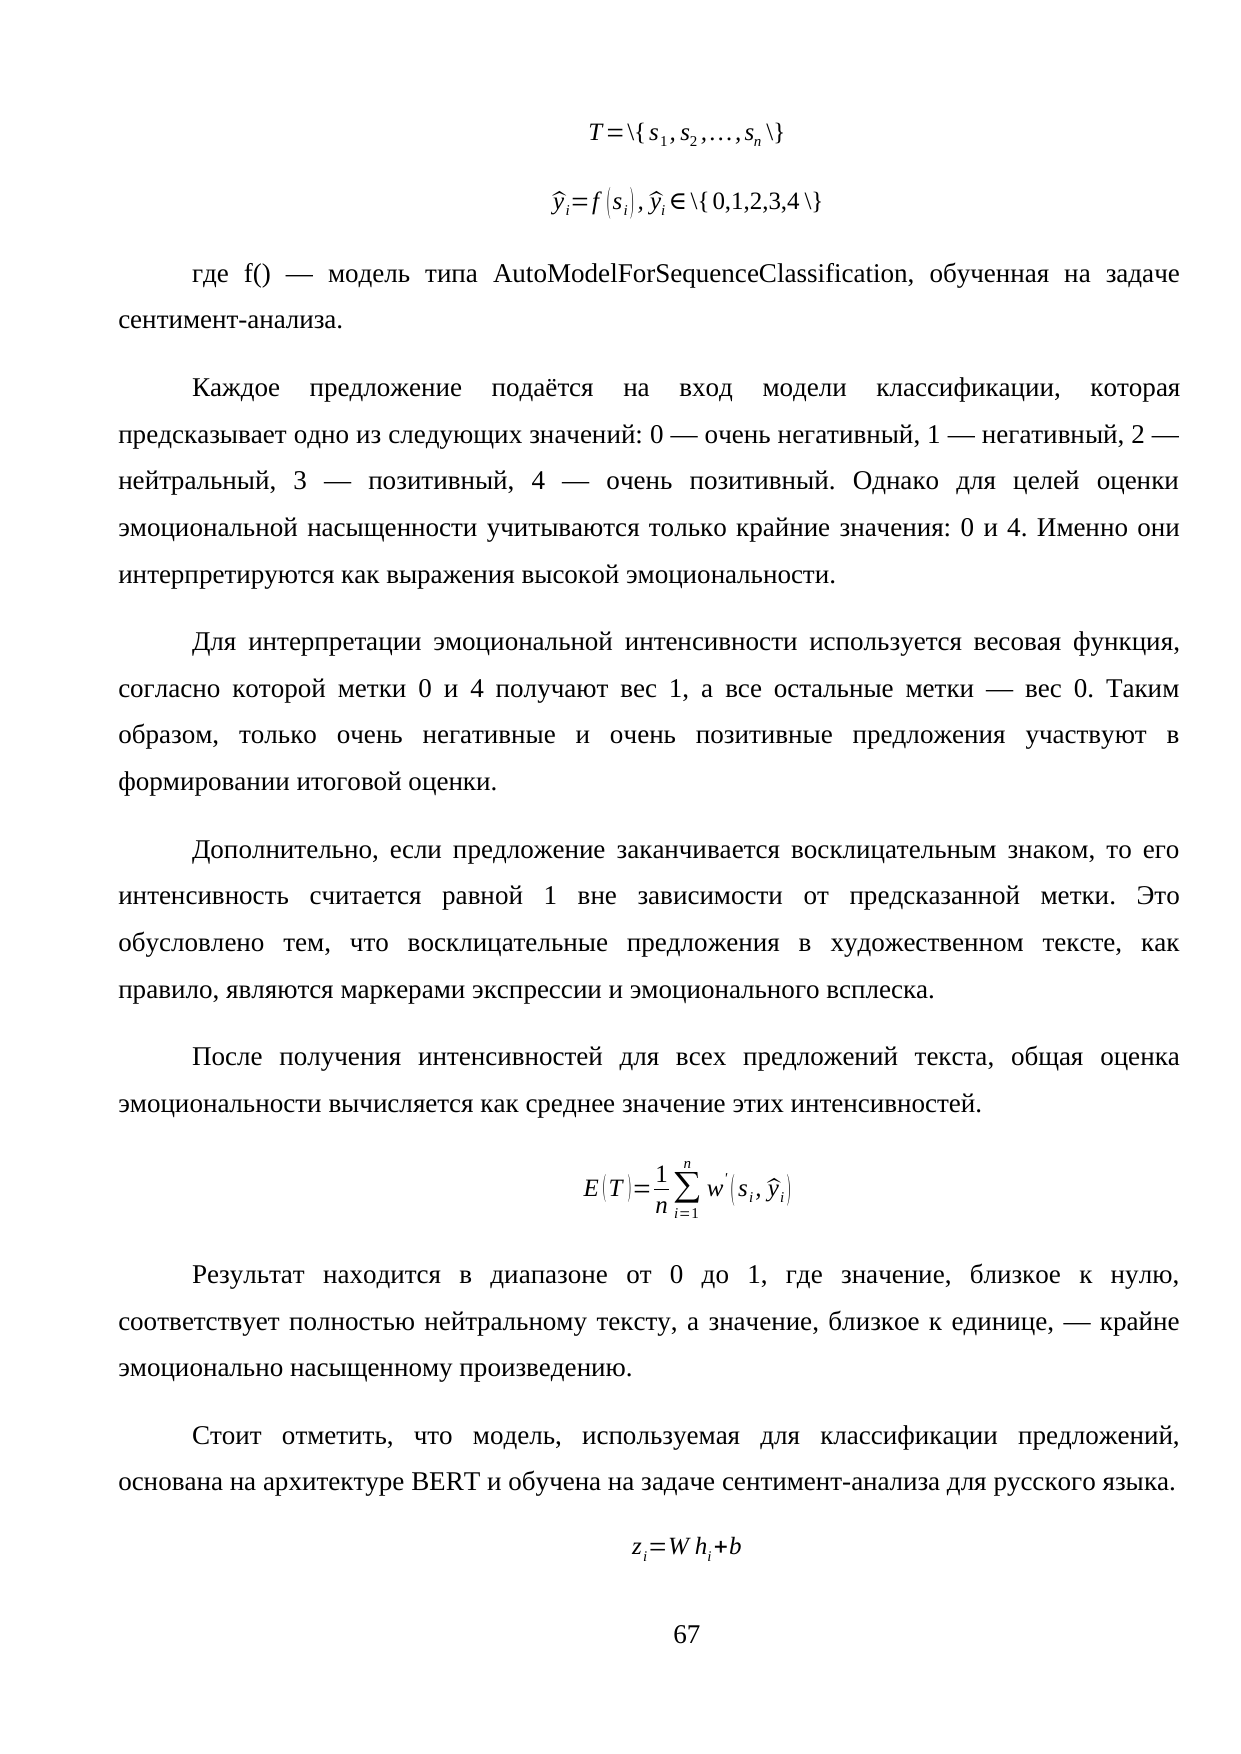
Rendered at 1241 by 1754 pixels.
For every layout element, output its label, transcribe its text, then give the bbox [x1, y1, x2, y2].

text Результат находится в диапазоне от 0 до 1, где значение, близкое к нулю, соответствует полностью нейтральному тексту, а значение, близкое к единице, — крайне эмоционально насыщенному произведению. [118, 1258, 1181, 1382]
text где f() — модель типа AutoModelForSequenceClassification, обученная на задаче сентимент-анализа. [118, 257, 1181, 335]
text Стоит отметить, что модель, используемая для классификации предложений, основана на архитектуре BERT и обучена на задаче сентимент-анализа для русского языка. [118, 1419, 1181, 1497]
text Каждое предложение подаётся на вход модели классификации, которая предсказывает одно из следующих значений: 0 — очень негативный, 1 — негативный, 2 — нейтральный, 3 — позитивный, 4 — очень позитивный. Однако для целей оценки эмоциональной насыщенности учитываются только крайние значения: 0 и 4. Именно они интерпретируются как выражения высокой эмоциональности. [118, 371, 1181, 589]
text Дополнительно, если предложение заканчивается восклицательным знаком, то его интенсивность считается равной 1 вне зависимости от предсказанной метки. Это обусловлено тем, что восклицательные предложения в художественном тексте, как правило, являются маркерами экспрессии и эмоционального всплеска. [118, 833, 1181, 1004]
text Для интерпретации эмоциональной интенсивности используется весовая функция, согласно которой метки 0 и 4 получают вес 1, а все остальные метки — вес 0. Таким образом, только очень негативные и очень позитивные предложения участвуют в формировании итоговой оценки. [118, 625, 1181, 796]
text После получения интенсивностей для всех предложений текста, общая оценка эмоциональности вычисляется как среднее значение этих интенсивностей. [118, 1040, 1181, 1118]
